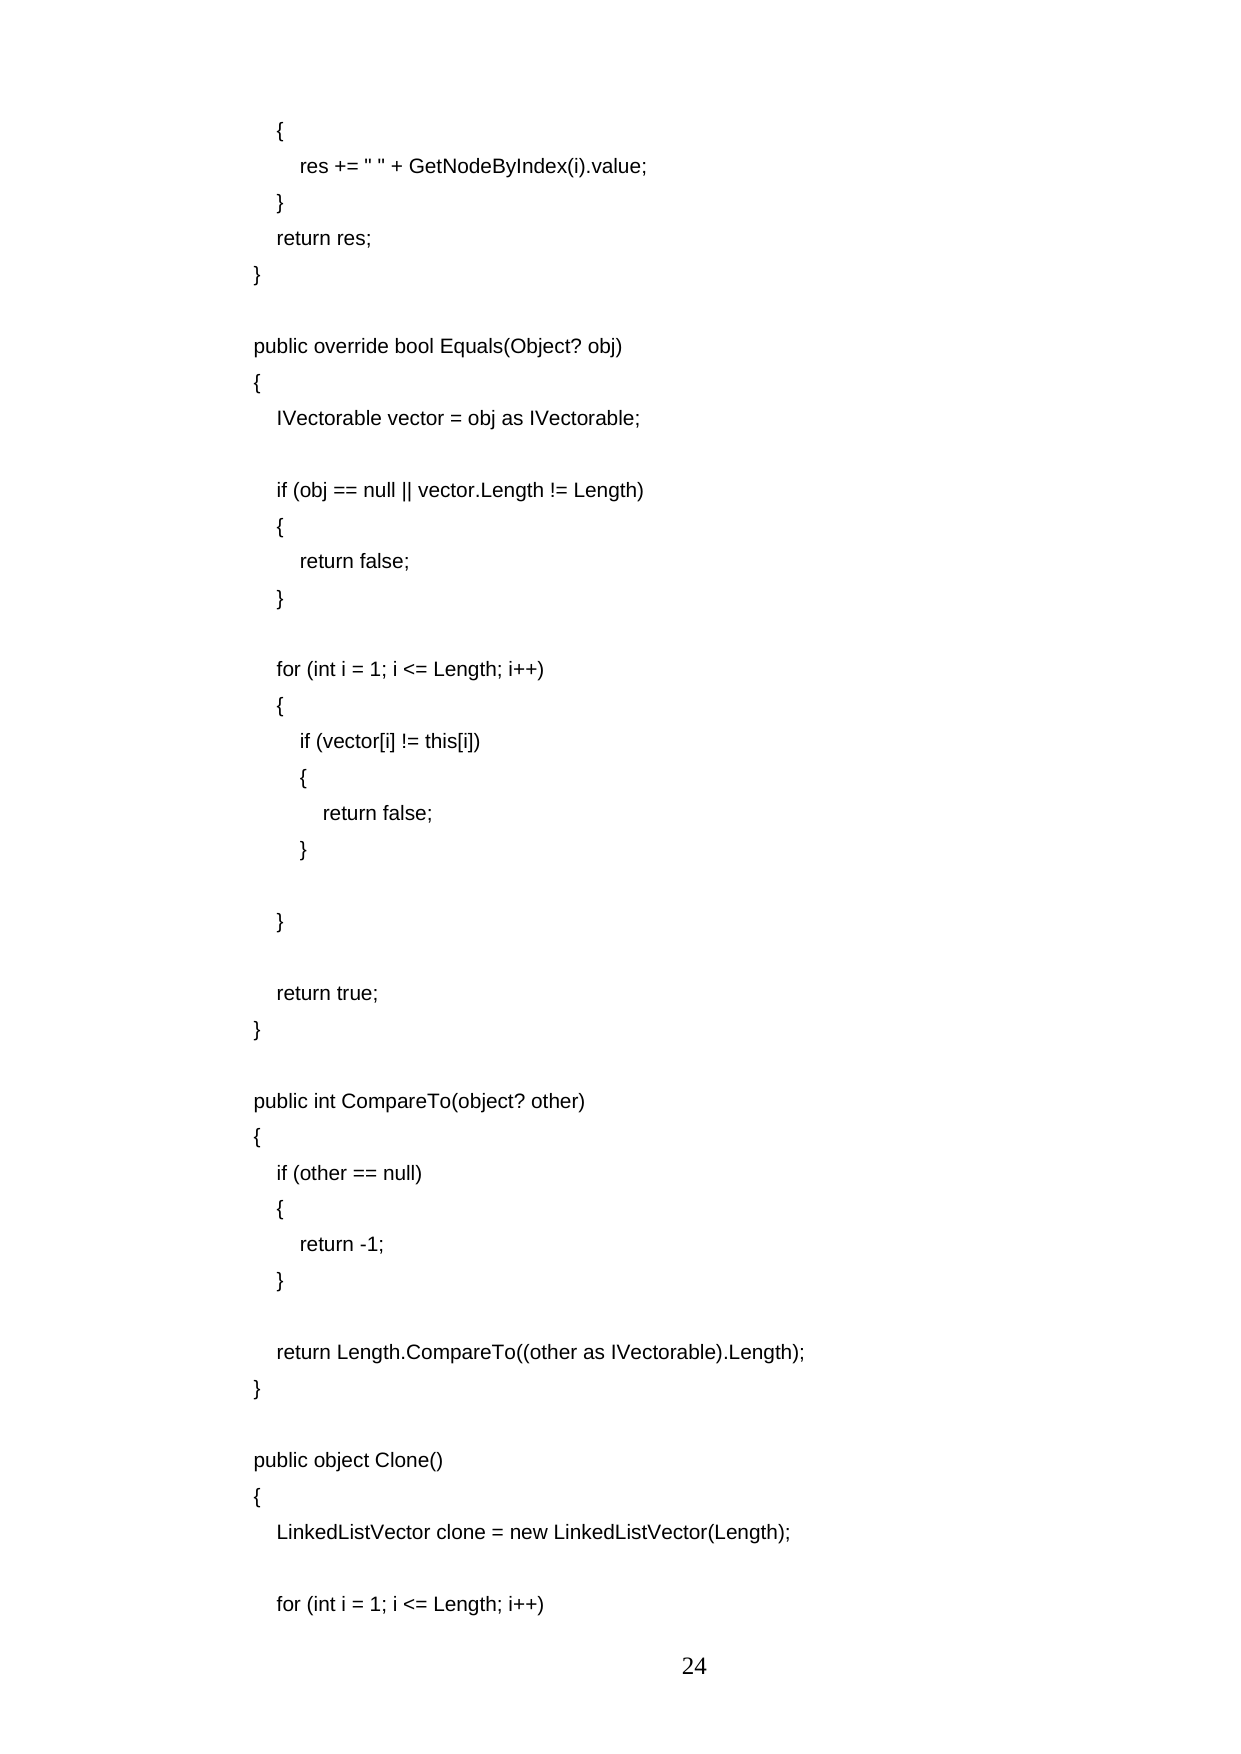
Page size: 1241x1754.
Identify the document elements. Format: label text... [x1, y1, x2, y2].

text return -1; [207, 1232, 1181, 1256]
text { [207, 765, 1181, 789]
text for (int i = 1; i <= Length; i++) [207, 1592, 1181, 1616]
text { [207, 1124, 1181, 1148]
text IVectorable vector = obj as IVectorable; [207, 406, 1181, 429]
text } [207, 585, 1181, 609]
text public override bool Equals(Object? obj) [207, 334, 1181, 358]
text { [207, 513, 1181, 537]
text return Length.CompareTo((other as IVectorable).Length); [207, 1340, 1181, 1364]
text if (obj == null || vector.Length != Length) [207, 477, 1181, 501]
text } [207, 837, 1181, 861]
text public int CompareTo(object? other) [207, 1088, 1181, 1112]
text return true; [207, 981, 1181, 1004]
text return false; [207, 801, 1181, 825]
text { [207, 118, 1181, 142]
text } [207, 1268, 1181, 1292]
text { [207, 693, 1181, 717]
text LinkedListVector clone = new LinkedListVector(Length); [207, 1520, 1181, 1544]
text if (other == null) [207, 1160, 1181, 1184]
text { [207, 1484, 1181, 1508]
text } [207, 1017, 1181, 1041]
text return false; [207, 549, 1181, 573]
text public object Clone() [207, 1448, 1181, 1472]
text for (int i = 1; i <= Length; i++) [207, 657, 1181, 681]
text return res; [207, 226, 1181, 250]
text { [207, 1196, 1181, 1220]
text } [207, 262, 1181, 286]
text } [207, 190, 1181, 214]
text res += " " + GetNodeByIndex(i).value; [207, 154, 1181, 178]
text if (vector[i] != this[i]) [207, 729, 1181, 753]
text } [207, 1376, 1181, 1400]
text } [207, 909, 1181, 933]
text { [207, 370, 1181, 394]
